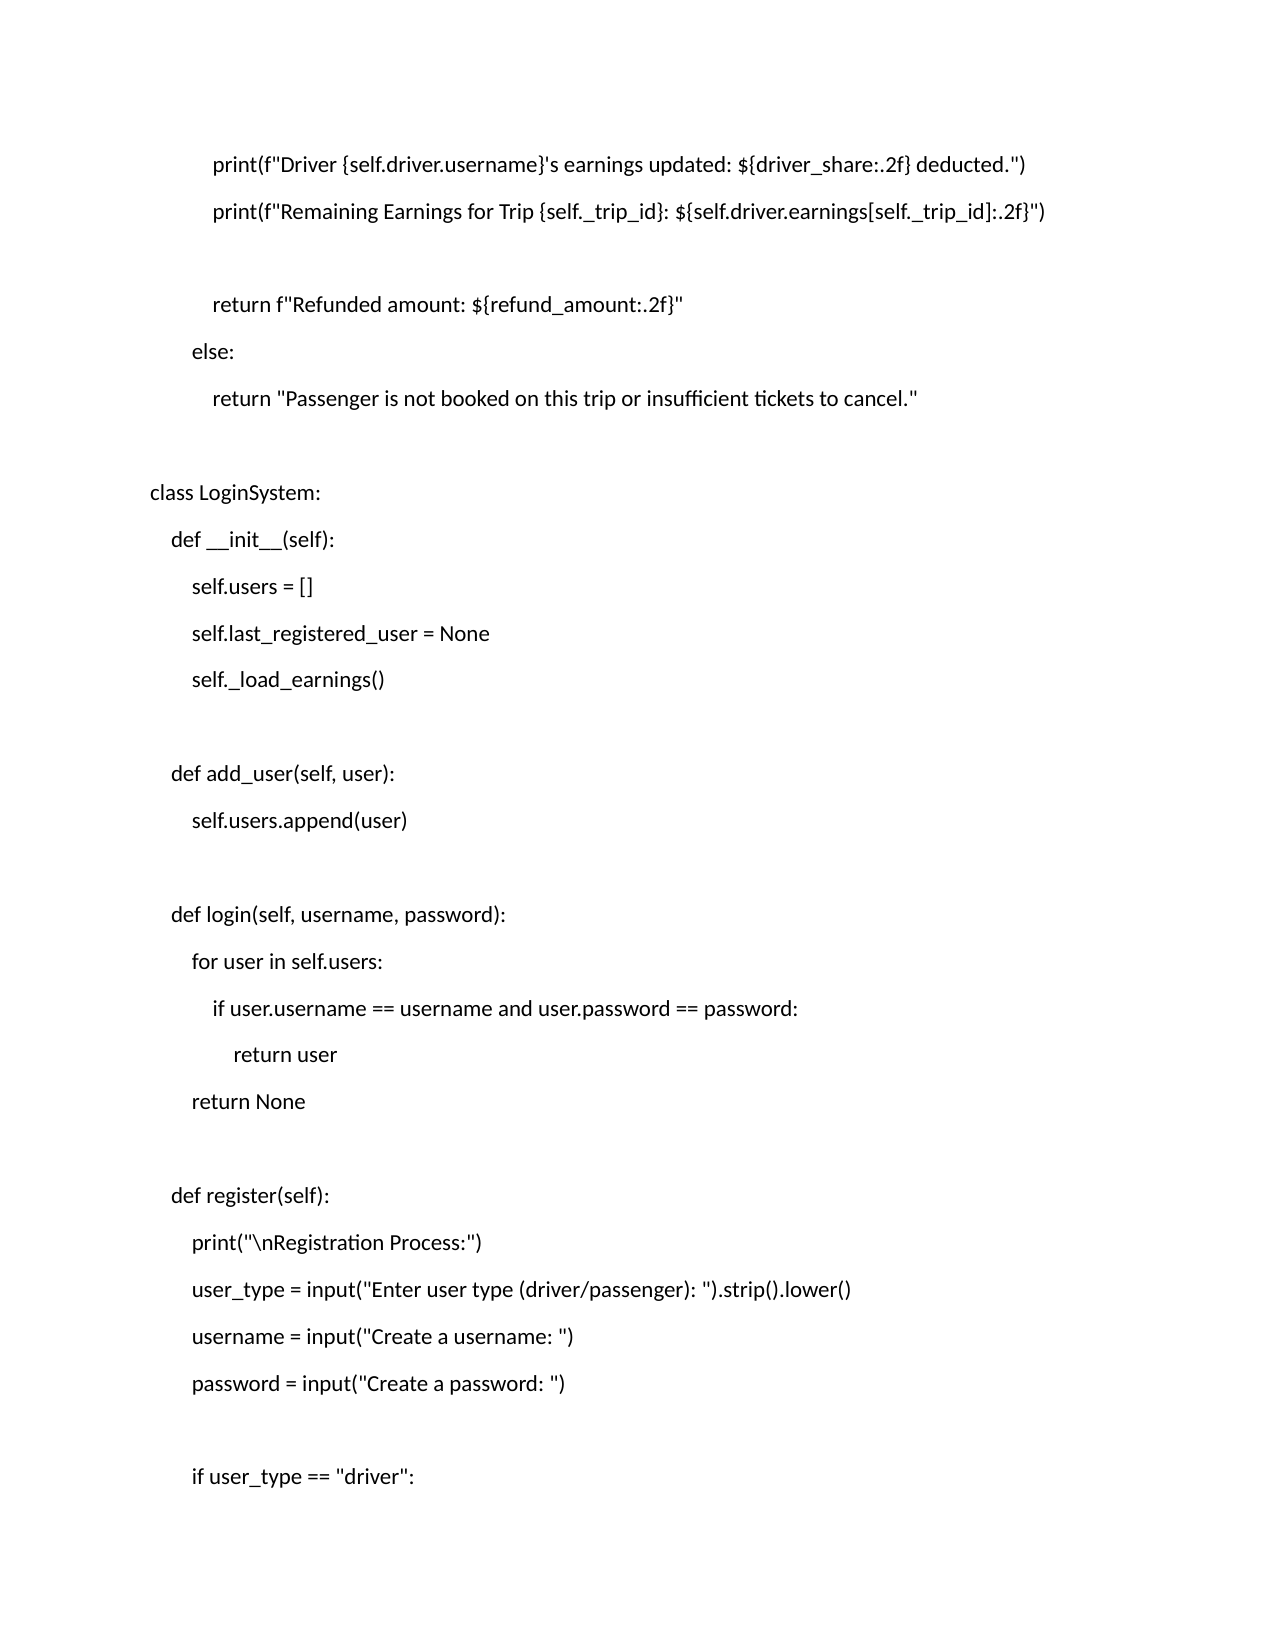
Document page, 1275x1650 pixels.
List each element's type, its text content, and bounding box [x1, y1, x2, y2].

text def add_user(self, user): [150, 759, 1125, 787]
text self._load_earnings() [150, 666, 1125, 694]
text def login(self, username, password): [150, 900, 1125, 928]
text else: [150, 337, 1125, 366]
text print(f"Remaining Earnings for Trip {self._trip_id}: ${self.driver.earnings[self._trip_id]:.2f}") [150, 197, 1125, 225]
text print("\nRegistration Process:") [150, 1228, 1125, 1256]
text def register(self): [150, 1181, 1125, 1209]
text password = input("Create a password: ") [150, 1369, 1125, 1397]
text return f"Refunded amount: ${refund_amount:.2f}" [150, 291, 1125, 319]
text return user [150, 1041, 1125, 1069]
text return None [150, 1087, 1125, 1116]
text username = input("Create a username: ") [150, 1322, 1125, 1350]
text self.last_registered_user = None [150, 619, 1125, 647]
text print(f"Driver {self.driver.username}'s earnings updated: ${driver_share:.2f} deducted.") [150, 150, 1125, 178]
text class LoginSystem: [150, 478, 1125, 506]
text user_type = input("Enter user type (driver/passenger): ").strip().lower() [150, 1275, 1125, 1303]
text def __init__(self): [150, 525, 1125, 553]
text if user_type == "driver": [150, 1462, 1125, 1491]
text self.users.append(user) [150, 806, 1125, 834]
text self.users = [] [150, 572, 1125, 600]
text for user in self.users: [150, 947, 1125, 975]
text if user.username == username and user.password == password: [150, 994, 1125, 1022]
text return "Passenger is not booked on this trip or insufficient tickets to cancel." [150, 384, 1125, 412]
